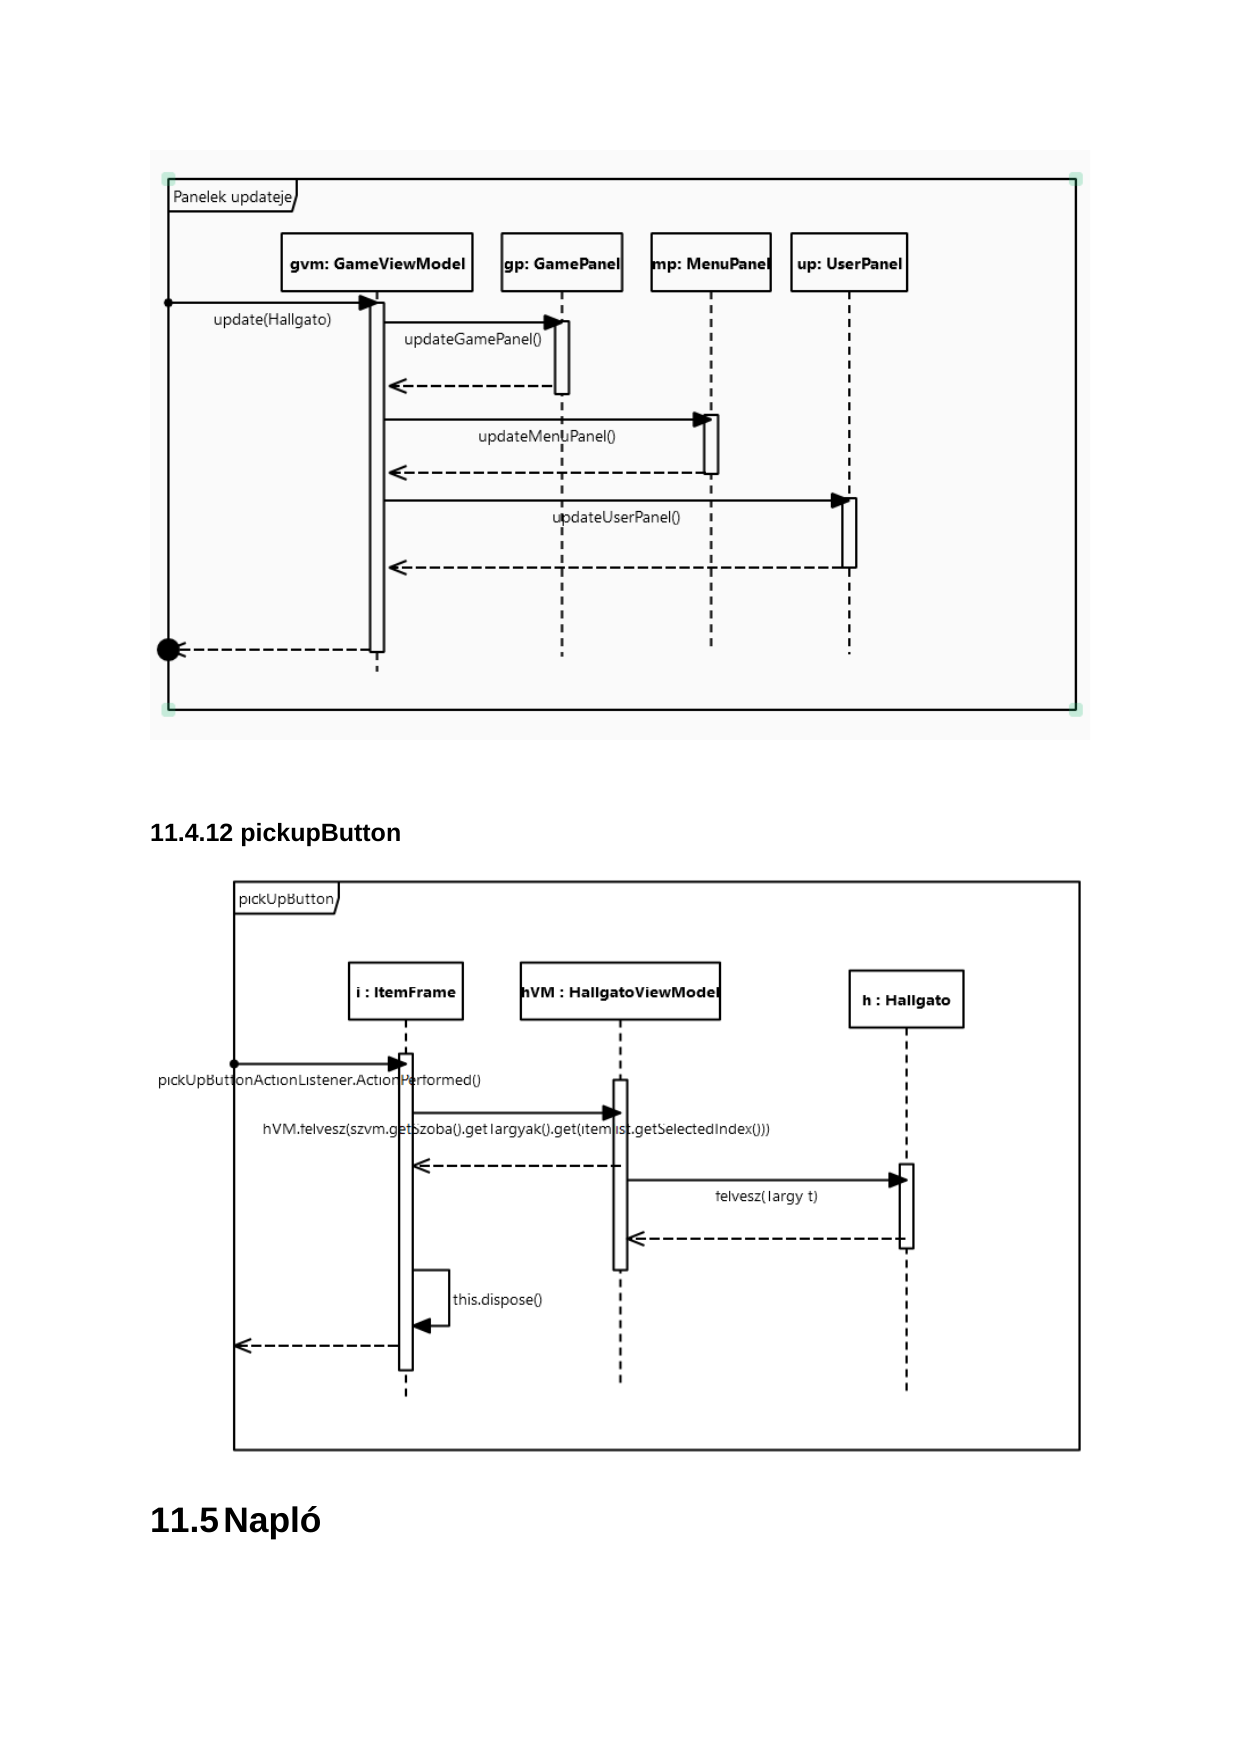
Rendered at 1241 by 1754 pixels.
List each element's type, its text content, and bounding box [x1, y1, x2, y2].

picture [150, 872, 1091, 1462]
text 11.4.12 pickupButton [150, 818, 1090, 847]
picture [150, 150, 1091, 740]
subtitle 11.5 Napló [150, 1499, 1090, 1540]
